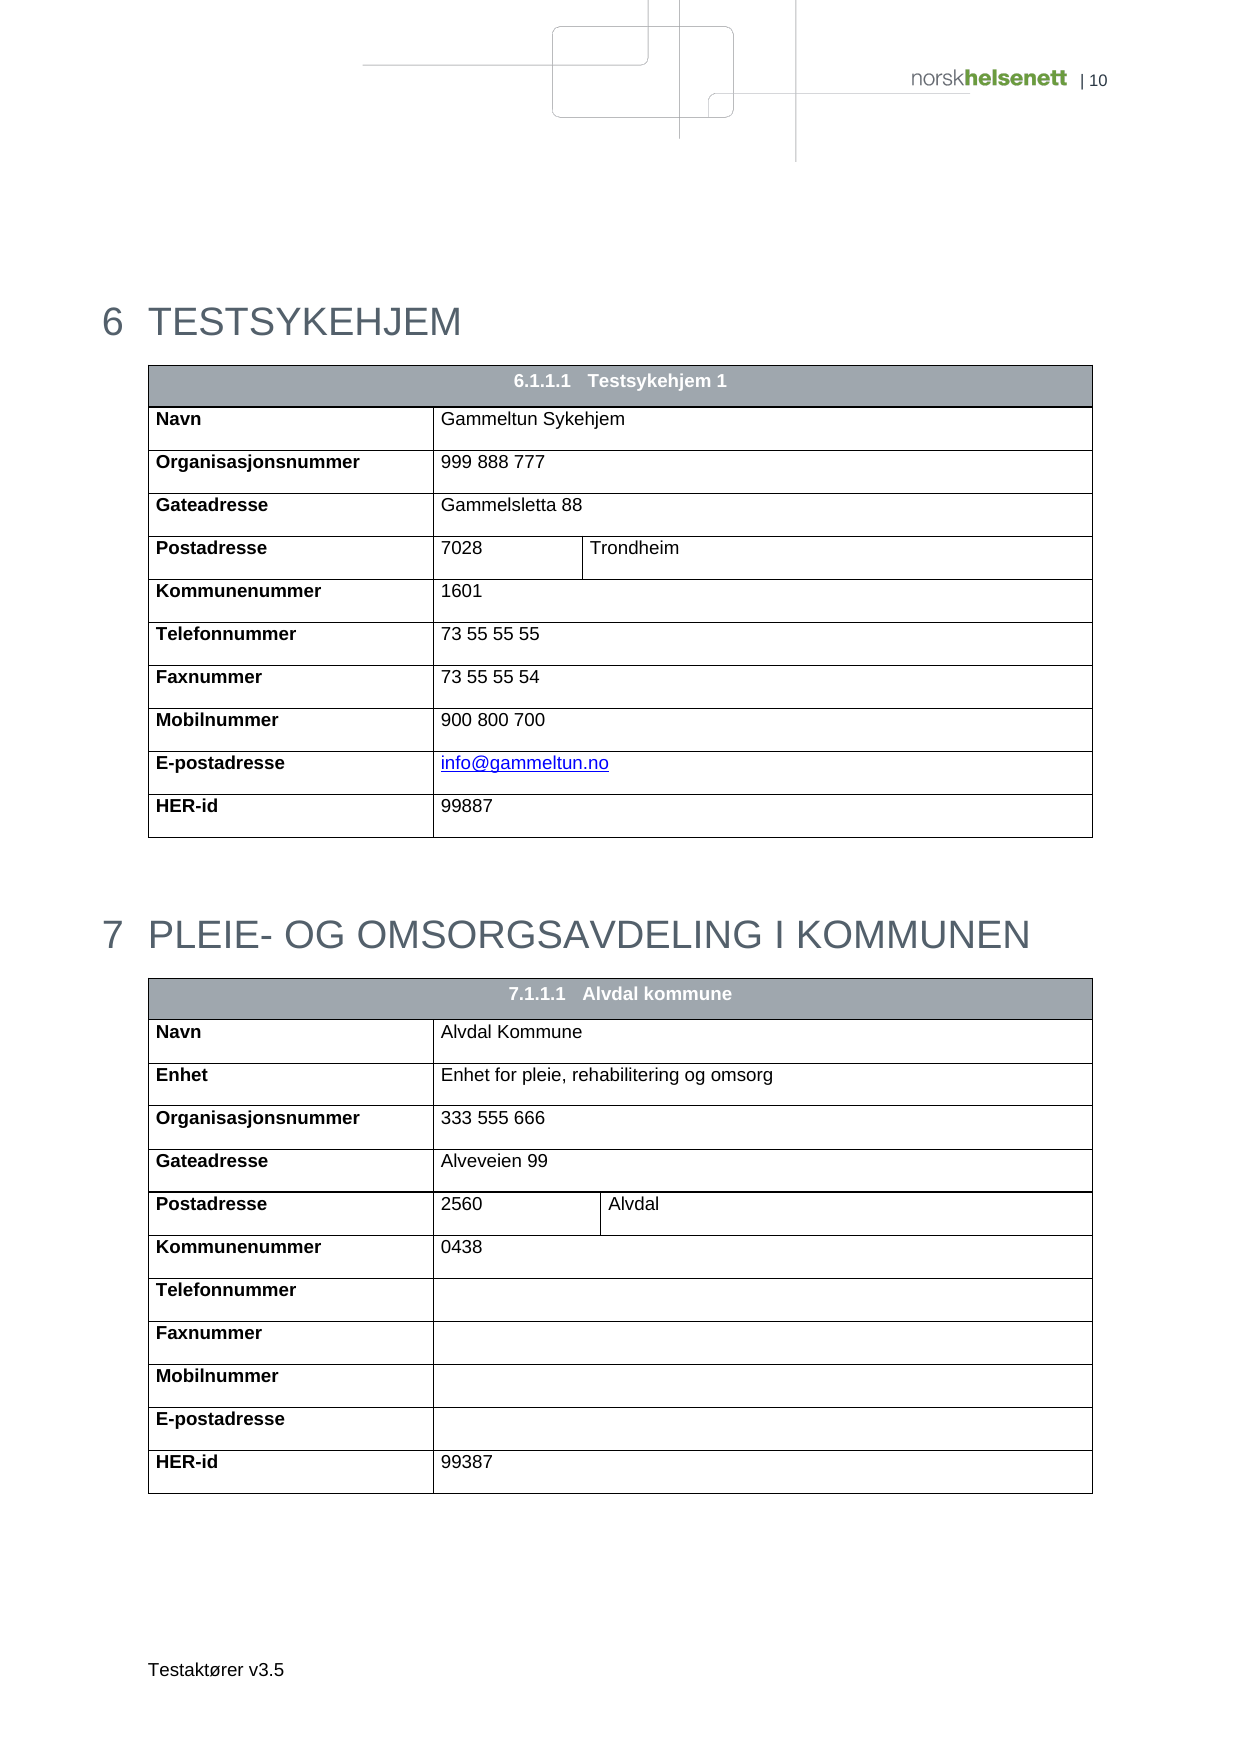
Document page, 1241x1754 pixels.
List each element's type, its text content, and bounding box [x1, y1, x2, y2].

table_cell Alveveien 99 [434, 1150, 1092, 1191]
table_cell [434, 1365, 1092, 1407]
subtitle Pleie- og omsorgsavdeling i kommunen [102, 911, 1092, 957]
table_cell Telefonnummer [149, 1279, 433, 1321]
table_cell 2560 [434, 1193, 600, 1234]
table_cell Trondheim [583, 537, 1092, 578]
table_cell Alvdal [601, 1193, 1092, 1234]
table_cell Telefonnummer [149, 623, 433, 664]
table_cell [434, 1279, 1092, 1321]
table_cell Organisasjonsnummer [149, 451, 433, 492]
table_cell Faxnummer [149, 1322, 433, 1363]
table_header Testsykehjem 1 [149, 366, 1092, 406]
table_cell 999 888 777 [434, 451, 1092, 492]
subtitle Testsykehjem [102, 298, 1092, 344]
table_cell Gammelsletta 88 [434, 494, 1092, 536]
table_cell Postadresse [149, 537, 433, 578]
table_cell Navn [149, 408, 433, 449]
table_cell 99887 [434, 795, 1092, 837]
table_cell Gammeltun Sykehjem [434, 408, 1092, 449]
table_cell [434, 1408, 1092, 1449]
table_cell info@gammeltun.no [434, 752, 1092, 794]
table_cell Kommunenummer [149, 1236, 433, 1277]
table_cell 0438 [434, 1236, 1092, 1277]
table_cell Navn [149, 1020, 433, 1062]
picture [362, 0, 1240, 162]
table_cell 900 800 700 [434, 709, 1092, 751]
table_cell Enhet [149, 1064, 433, 1105]
table_cell Faxnummer [149, 666, 433, 708]
table_cell E-postadresse [149, 752, 433, 794]
table_cell E-postadresse [149, 1408, 433, 1449]
table_cell Enhet for pleie, rehabilitering og omsorg [434, 1064, 1092, 1105]
table_cell 99387 [434, 1451, 1092, 1493]
table_cell HER-id [149, 795, 433, 837]
table_cell Kommunenummer [149, 580, 433, 622]
table_cell Organisasjonsnummer [149, 1106, 433, 1148]
table_cell Mobilnummer [149, 709, 433, 751]
table_cell HER-id [149, 1451, 433, 1493]
table_cell Gateadresse [149, 494, 433, 536]
table_cell 73 55 55 54 [434, 666, 1092, 708]
table_cell 333 555 666 [434, 1106, 1092, 1148]
table_cell Gateadresse [149, 1150, 433, 1191]
table_cell Postadresse [149, 1193, 433, 1234]
table_cell 73 55 55 55 [434, 623, 1092, 664]
table_cell 7028 [434, 537, 582, 578]
table_cell Alvdal Kommune [434, 1020, 1092, 1062]
table_header Alvdal kommune [149, 979, 1092, 1019]
table_cell 1601 [434, 580, 1092, 622]
table_cell [434, 1322, 1092, 1363]
table_cell Mobilnummer [149, 1365, 433, 1407]
